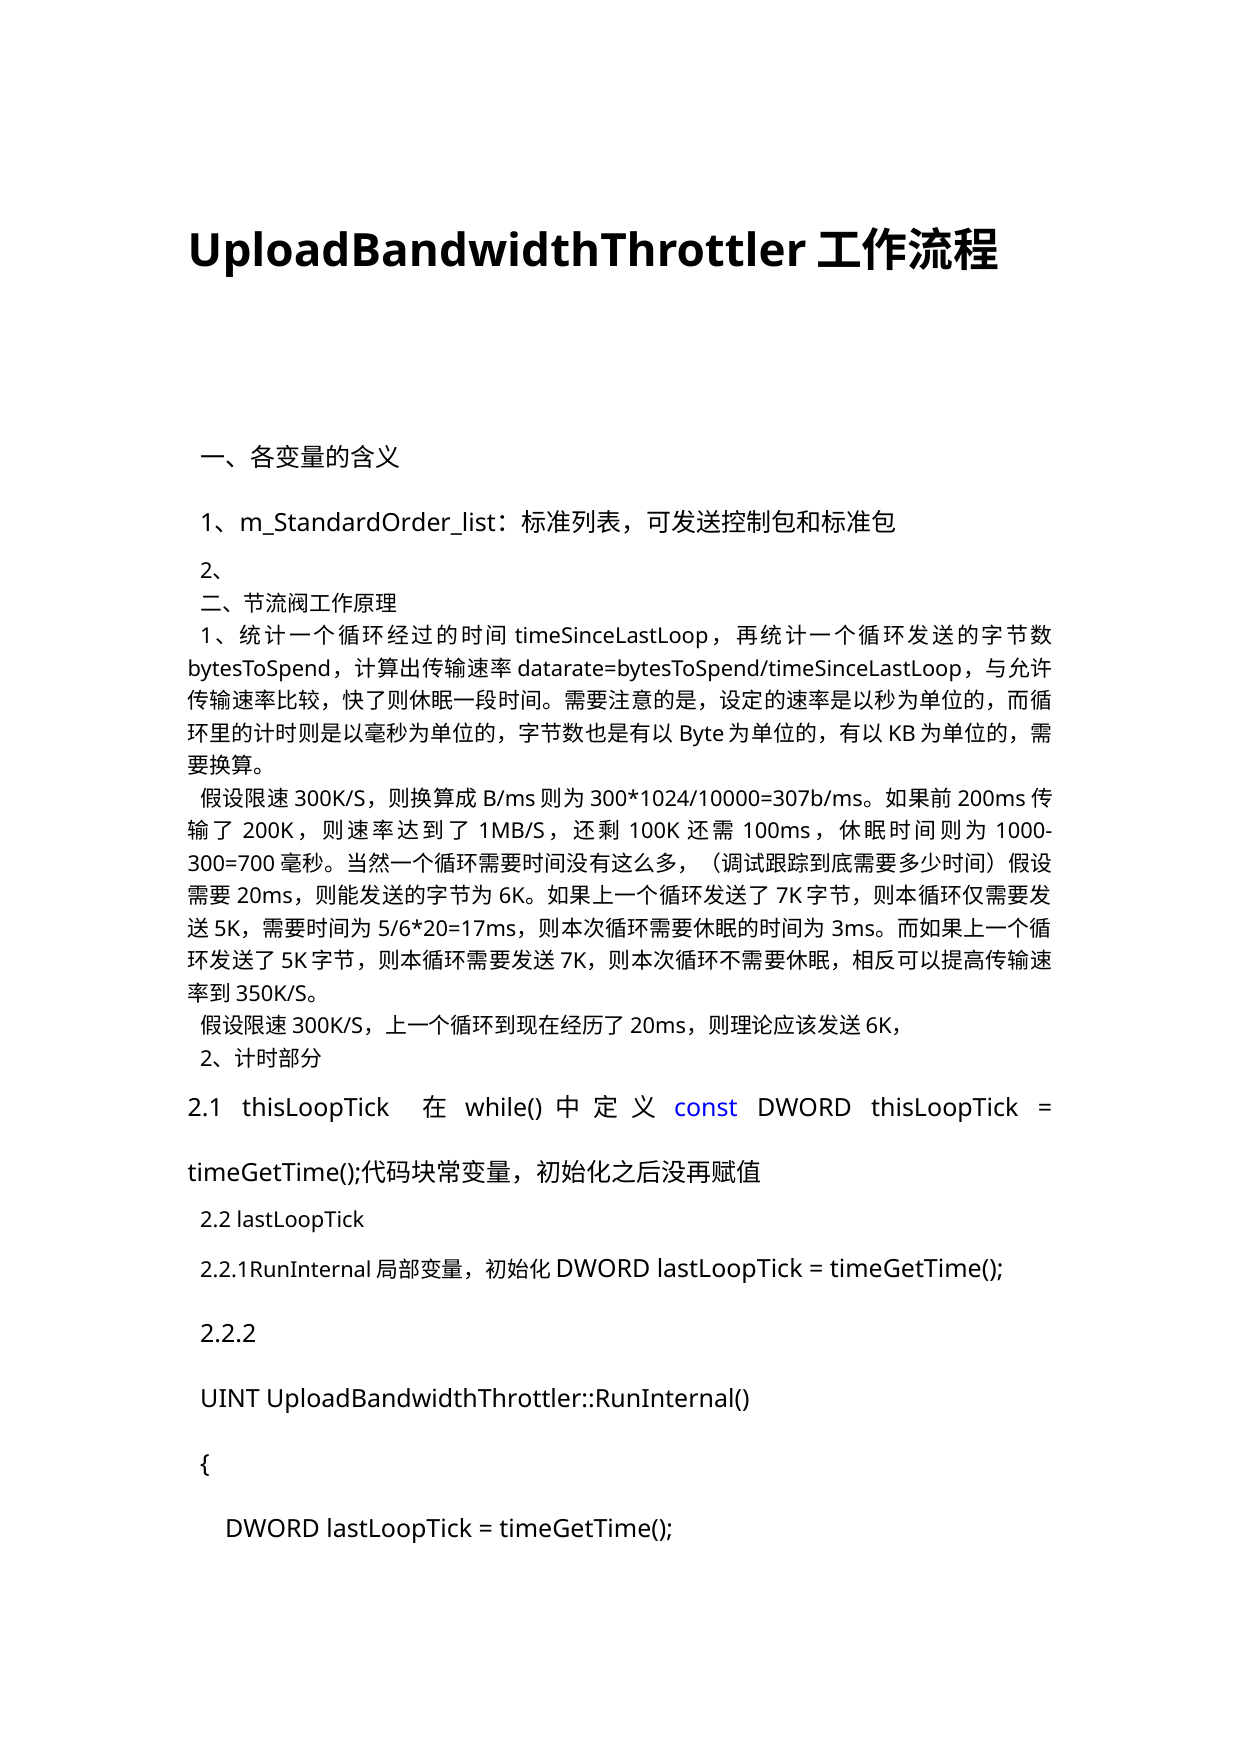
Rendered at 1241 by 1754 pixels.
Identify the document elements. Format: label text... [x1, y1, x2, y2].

text 1、m_StandardOrder_list：标准列表，可发送控制包和标准包 [187, 488, 1053, 553]
text 2.1 thisLoopTick 在while()中定义const DWORD thisLoopTick = timeGetTime();代码块常变量，初始化之后没再赋值 [187, 1073, 1053, 1203]
text 2.2 lastLoopTick [187, 1203, 1053, 1236]
text 1、统计一个循环经过的时间timeSinceLastLoop，再统计一个循环发送的字节数bytesToSpend，计算出传输速率datarate=bytesToSpend/timeSinceLastLoop，与允许传输速率比较，快了则休眠一段时间。需要注意的是，设定的速率是以秒为单位的，而循环里的计时则是以毫秒为单位的，字节数也是有以Byte为单位的，有以KB为单位的，需要换算。 [187, 618, 1053, 781]
text 假设限速300K/S，则换算成B/ms则为300*1024/10000=307b/ms。如果前200ms传输了200K，则速率达到了1MB/S，还剩100K还需100ms，休眠时间则为1000-300=700毫秒。当然一个循环需要时间没有这么多，（调试跟踪到底需要多少时间）假设需要20ms，则能发送的字节为6K。如果上一个循环发送了7K字节，则本循环仅需要发送5K，需要时间为5/6*20=17ms，则本次循环需要休眠的时间为3ms。而如果上一个循环发送了5K字节，则本循环需要发送7K，则本次循环不需要休眠，相反可以提高传输速率到350K/S。 [187, 781, 1053, 1008]
subtitle UploadBandwidthThrottler工作流程 [187, 197, 1053, 295]
text DWORD lastLoopTick = timeGetTime(); [187, 1496, 1053, 1561]
text 二、节流阀工作原理 [187, 586, 1053, 618]
text 假设限速300K/S，上一个循环到现在经历了20ms，则理论应该发送6K， [187, 1008, 1053, 1041]
text { [187, 1431, 1053, 1496]
text 2.2.1RunInternal局部变量，初始化DWORD lastLoopTick = timeGetTime(); [187, 1236, 1053, 1301]
text 一、各变量的含义 [187, 423, 1053, 488]
text 2、 [187, 553, 1053, 586]
text 2.2.2 [187, 1301, 1053, 1366]
text UINT UploadBandwidthThrottler::RunInternal() [187, 1366, 1053, 1431]
text 2、计时部分 [187, 1041, 1053, 1073]
